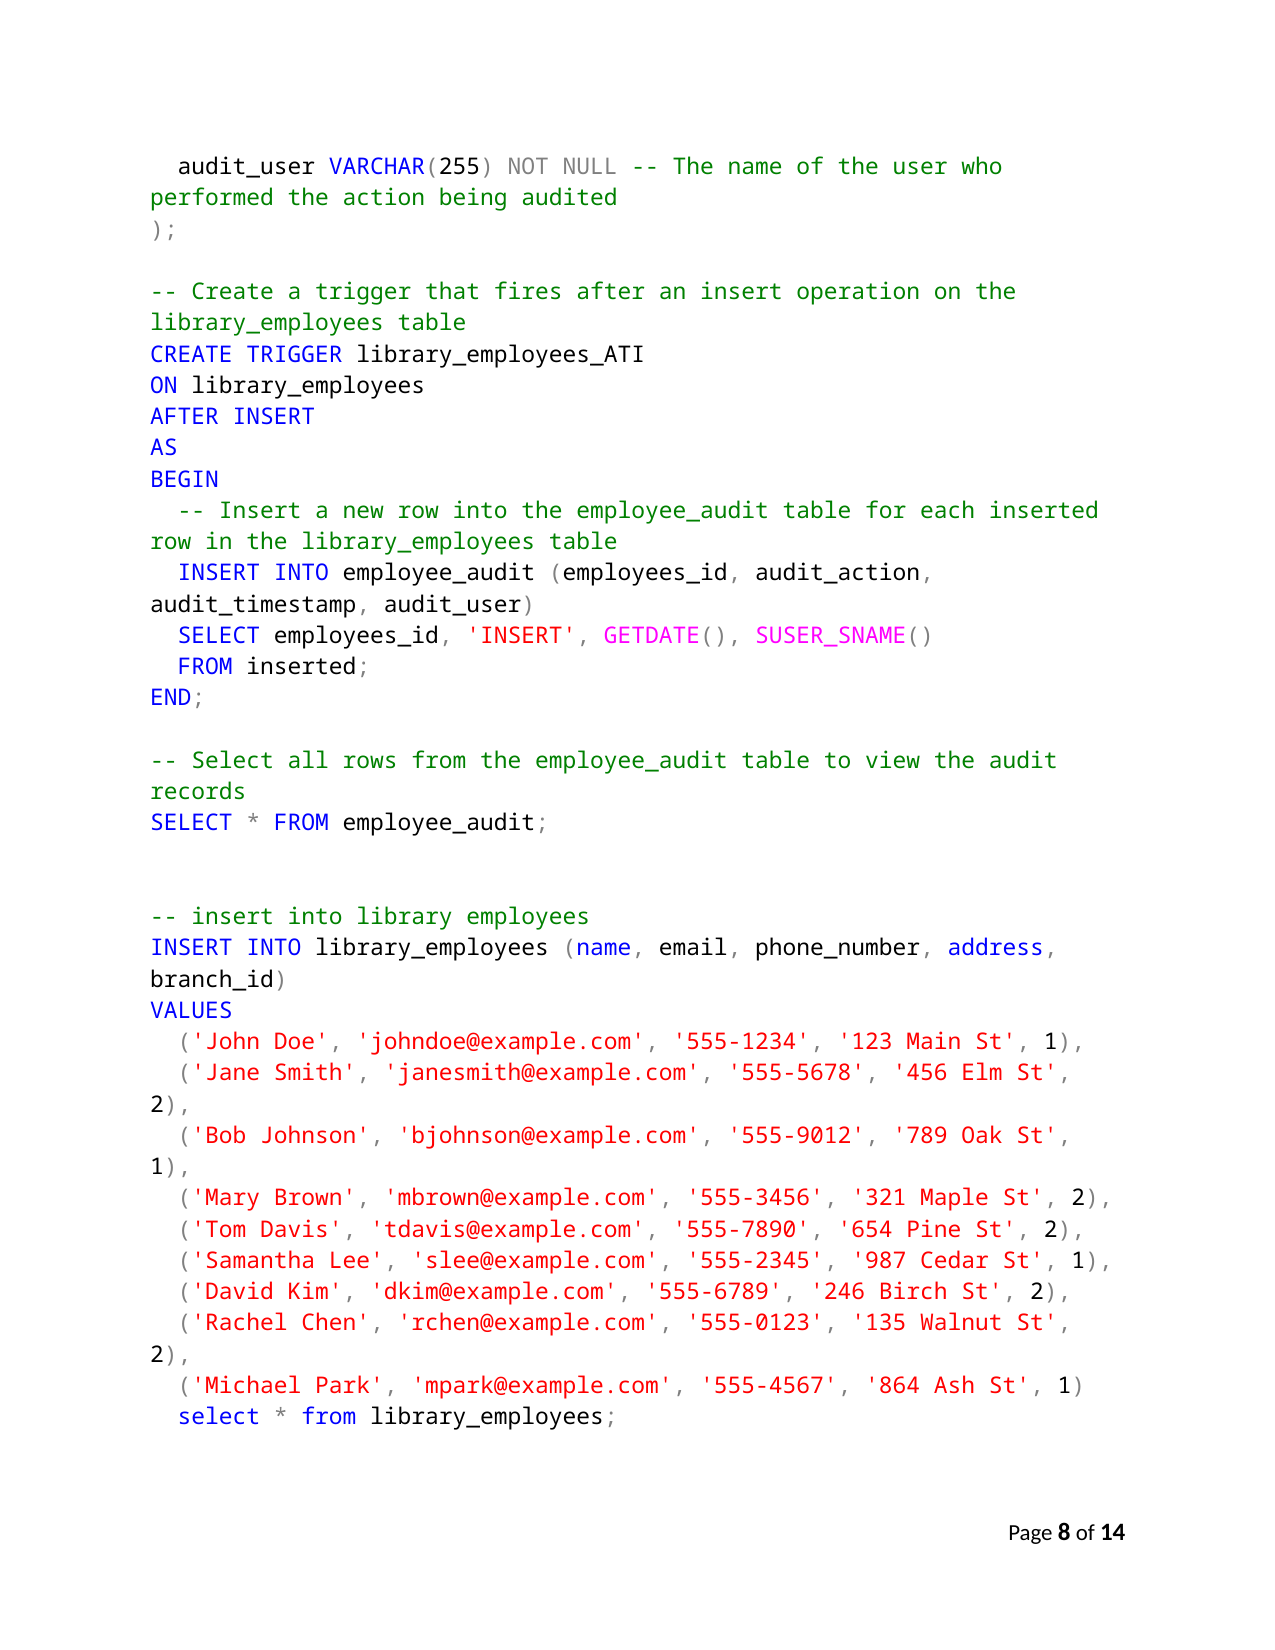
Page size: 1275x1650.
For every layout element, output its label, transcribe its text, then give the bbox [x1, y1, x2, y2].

text AFTER INSERT [150, 400, 1125, 431]
text -- Create a trigger that fires after an insert operation on the library_employees table [150, 275, 1125, 337]
text select * from library_employees; [150, 1400, 1125, 1431]
text ('Samantha Lee', 'slee@example.com', '555-2345', '987 Cedar St', 1), [150, 1244, 1125, 1275]
text -- Insert a new row into the employee_audit table for each inserted row in the library_employees table [150, 494, 1125, 556]
text SELECT * FROM employee_audit; [150, 806, 1125, 837]
text ('David Kim', 'dkim@example.com', '555-6789', '246 Birch St', 2), [150, 1275, 1125, 1306]
text CREATE TRIGGER library_employees_ATI [150, 337, 1125, 369]
text -- Select all rows from the employee_audit table to view the audit records [150, 744, 1125, 806]
text FROM inserted; [150, 650, 1125, 681]
text audit_user VARCHAR(255) NOT NULL -- The name of the user who performed the action being audited [150, 150, 1125, 212]
text AS [150, 431, 1125, 462]
text ('Mary Brown', 'mbrown@example.com', '555-3456', '321 Maple St', 2), [150, 1181, 1125, 1212]
text INSERT INTO employee_audit (employees_id, audit_action, audit_timestamp, audit_user) [150, 556, 1125, 619]
text BEGIN [150, 462, 1125, 494]
text -- insert into library employees [150, 900, 1125, 931]
text ('Rachel Chen', 'rchen@example.com', '555-0123', '135 Walnut St', 2), [150, 1306, 1125, 1369]
text VALUES [150, 994, 1125, 1025]
text ('Jane Smith', 'janesmith@example.com', '555-5678', '456 Elm St', 2), [150, 1056, 1125, 1119]
text SELECT employees_id, 'INSERT', GETDATE(), SUSER_SNAME() [150, 619, 1125, 650]
text END; [150, 681, 1125, 712]
text ('Michael Park', 'mpark@example.com', '555-4567', '864 Ash St', 1) [150, 1369, 1125, 1400]
text ('Bob Johnson', 'bjohnson@example.com', '555-9012', '789 Oak St', 1), [150, 1119, 1125, 1181]
text ); [150, 212, 1125, 244]
text ('Tom Davis', 'tdavis@example.com', '555-7890', '654 Pine St', 2), [150, 1212, 1125, 1244]
text INSERT INTO library_employees (name, email, phone_number, address, branch_id) [150, 931, 1125, 994]
text ON library_employees [150, 369, 1125, 400]
text ('John Doe', 'johndoe@example.com', '555-1234', '123 Main St', 1), [150, 1025, 1125, 1056]
